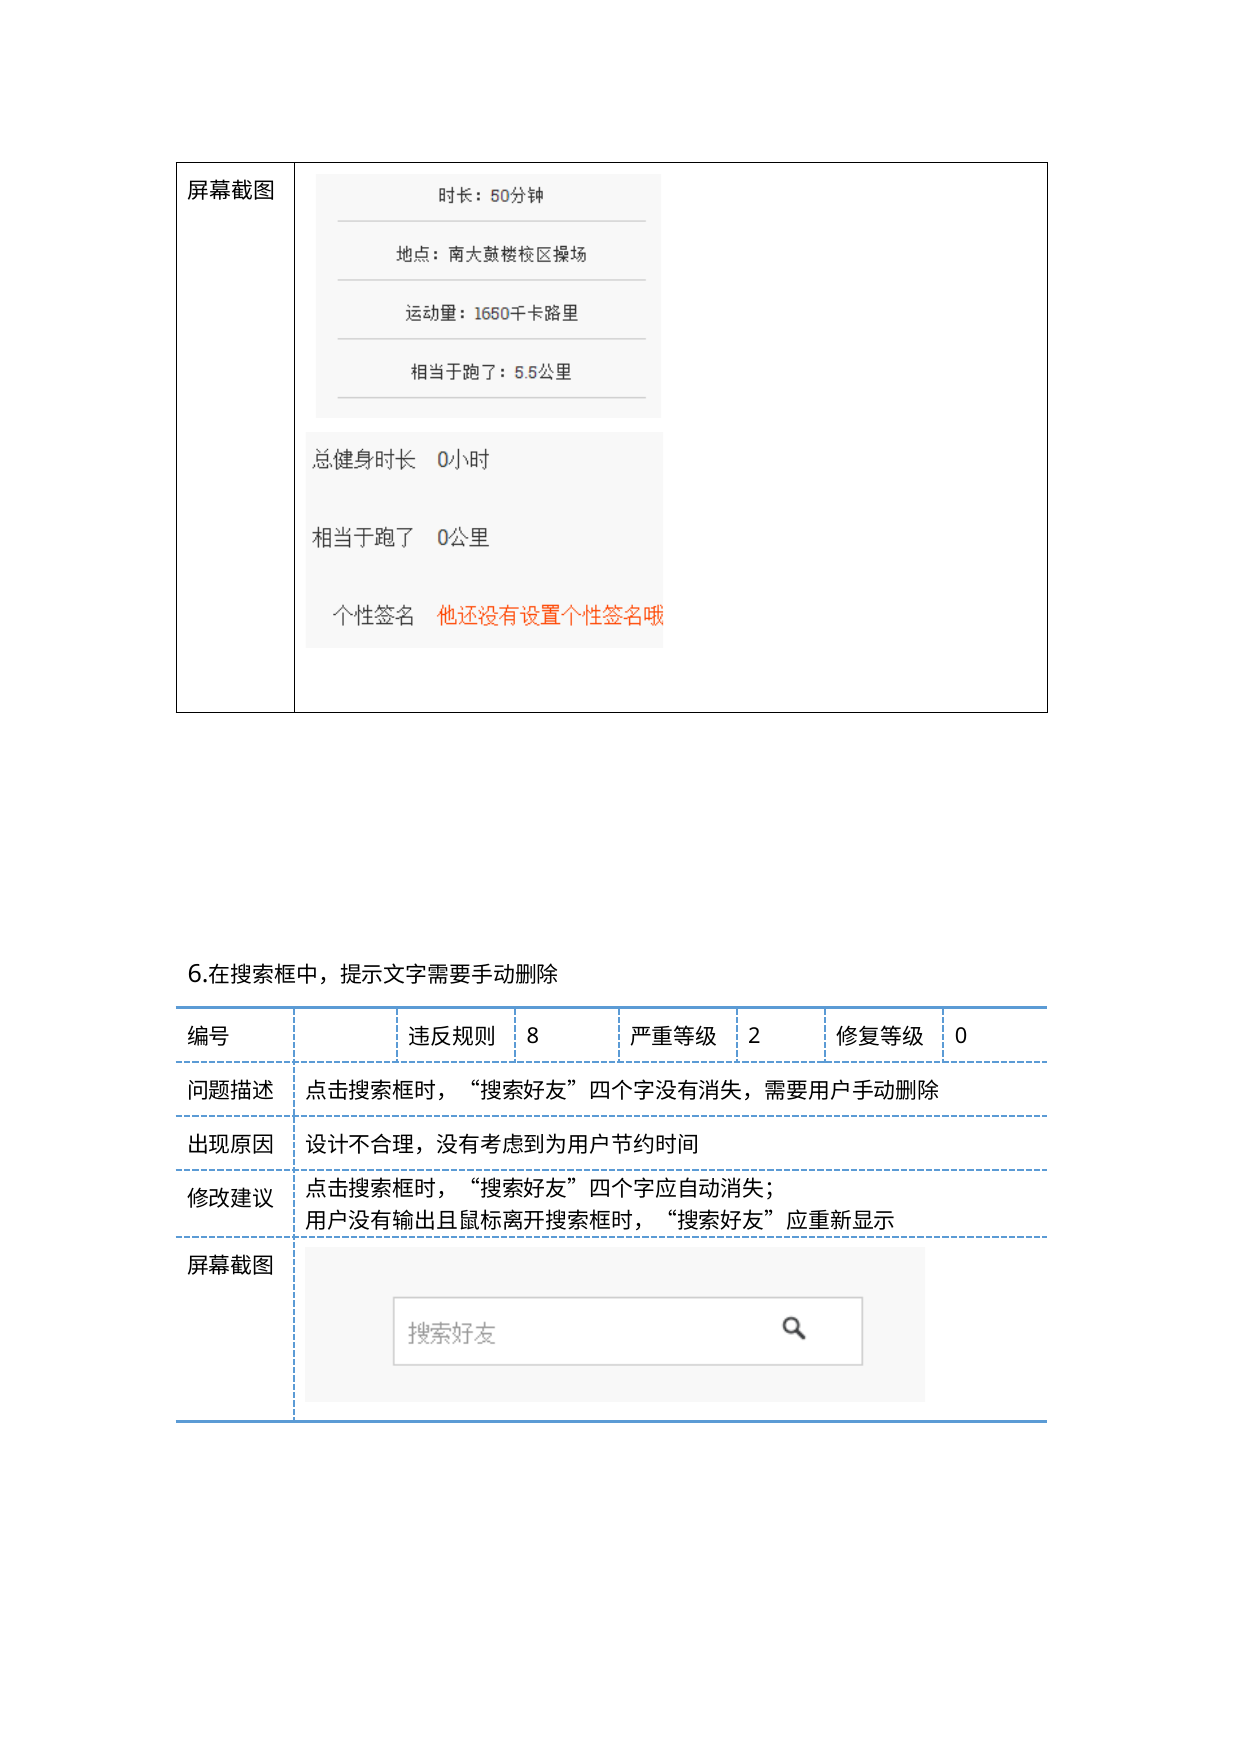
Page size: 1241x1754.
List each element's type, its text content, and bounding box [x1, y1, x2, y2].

text 6.在搜索框中，提示文字需要手动删除 [187, 941, 1053, 1006]
table_cell [294, 1236, 1047, 1419]
table_header 编号 [176, 1009, 294, 1061]
table_cell 修改建议 [176, 1169, 294, 1236]
table_header 严重等级 [619, 1009, 737, 1061]
table_cell 点击搜索框时，“搜索好友”四个字应自动消失； 用户没有输出且鼠标离开搜索框时，“搜索好友”应重新显示 [294, 1169, 1047, 1236]
table_cell 出现原因 [176, 1115, 294, 1168]
table_cell 屏幕截图 [176, 1236, 294, 1419]
table_cell 点击搜索框时，“搜索好友”四个字没有消失，需要用户手动删除 [294, 1061, 1047, 1114]
table_header 2 [737, 1009, 825, 1061]
table_header 8 [515, 1009, 618, 1061]
table_header 修复等级 [825, 1009, 943, 1061]
picture [305, 1247, 926, 1402]
table_cell 设计不合理，没有考虑到为用户节约时间 [294, 1115, 1047, 1168]
table_header [294, 1009, 397, 1061]
table_header 违反规则 [397, 1009, 515, 1061]
table_cell [295, 163, 1047, 712]
picture [315, 174, 662, 418]
table_cell 屏幕截图 [177, 163, 294, 712]
table_header 0 [943, 1009, 1047, 1061]
table_cell 问题描述 [176, 1061, 294, 1114]
picture [305, 432, 664, 648]
